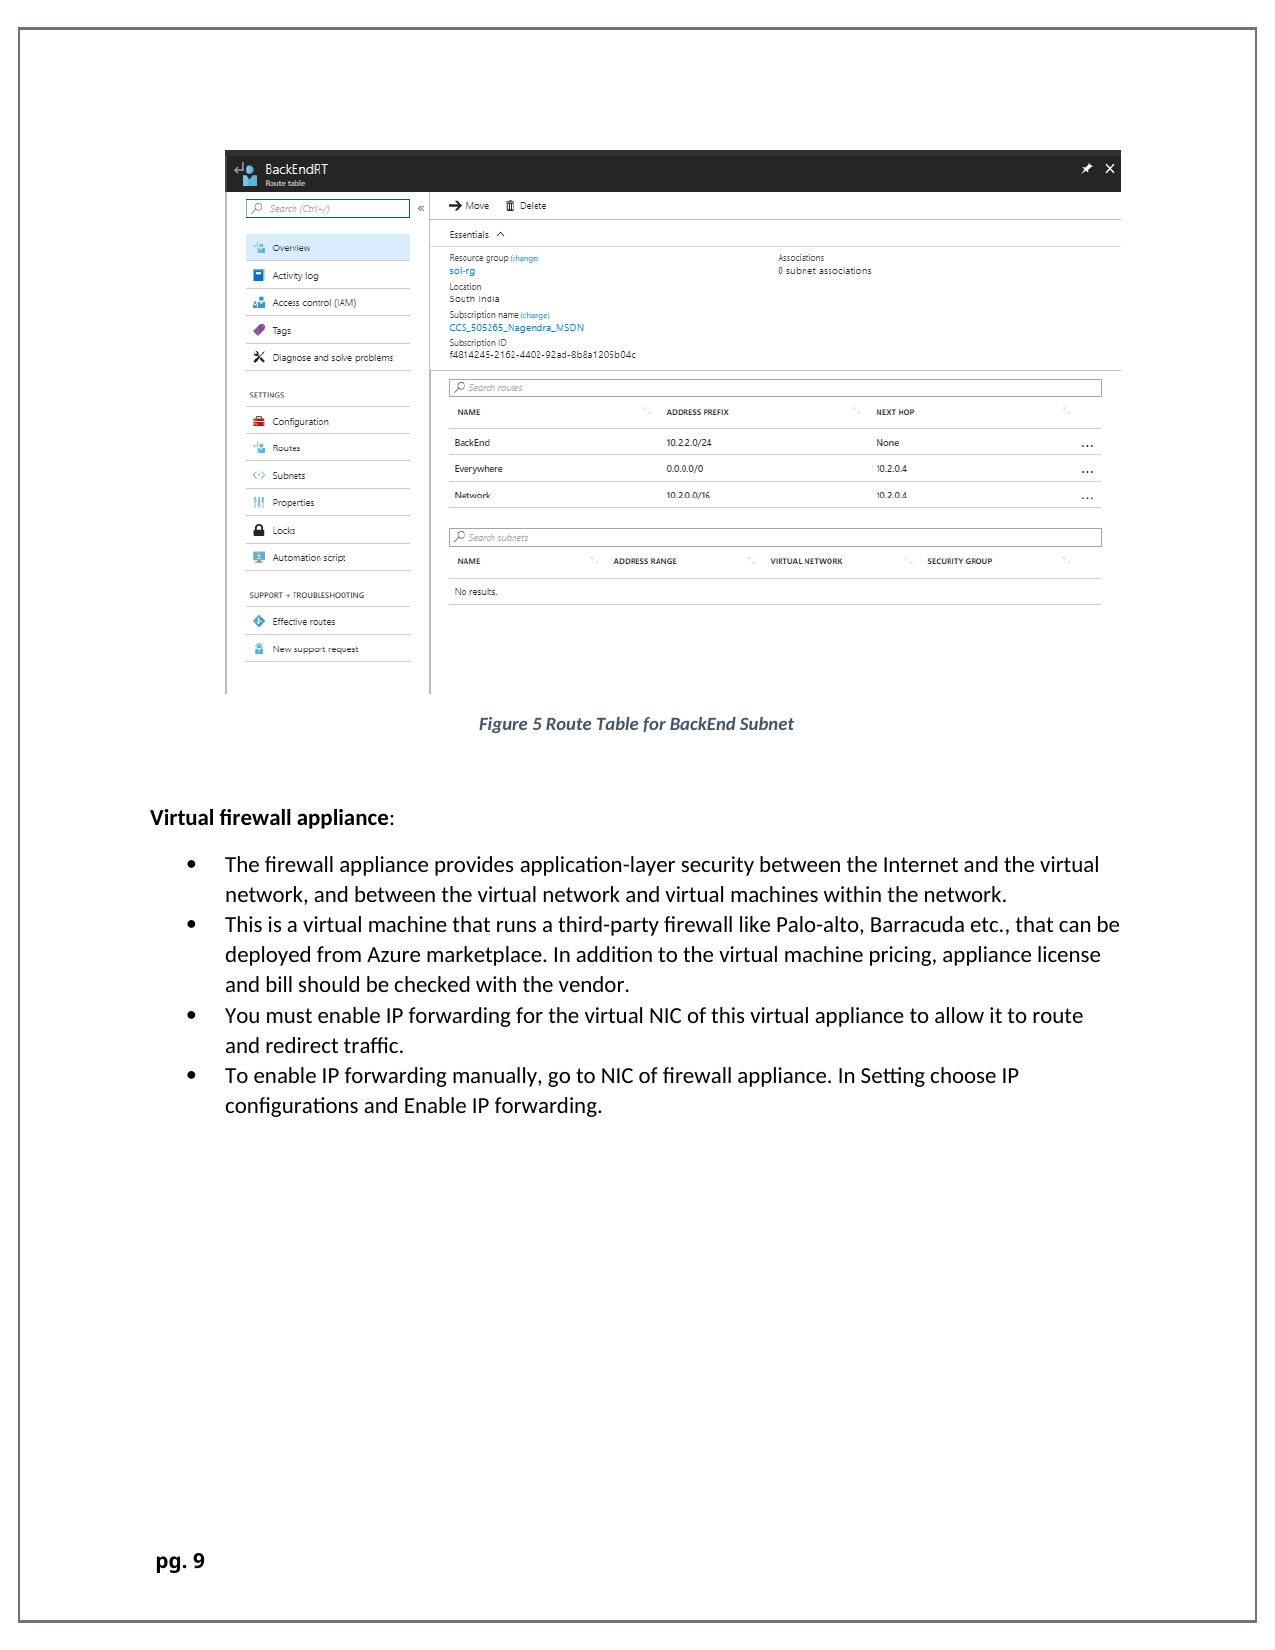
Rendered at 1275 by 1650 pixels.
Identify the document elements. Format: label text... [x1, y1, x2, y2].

list To enable IP forwarding manually, go to NIC of firewall appliance. In Setting choose IP configurations and Enable IP forwarding. [187, 1061, 1125, 1119]
list The firewall appliance provides application-layer security between the Internet and the virtual network, and between the virtual network and virtual machines within the network. [187, 850, 1125, 908]
text Virtual firewall appliance: [150, 803, 1125, 831]
list This is a virtual machine that runs a third-party firewall like Palo-alto, Barracuda etc., that can be deployed from Azure marketplace. In addition to the virtual machine pricing, appliance license and bill should be checked with the vendor. [187, 910, 1125, 998]
picture [225, 150, 1121, 694]
text Figure 5 Route Table for BackEnd Subnet [150, 712, 1125, 735]
list You must enable IP forwarding for the virtual NIC of this virtual appliance to allow it to route and redirect traffic. [187, 1001, 1125, 1059]
